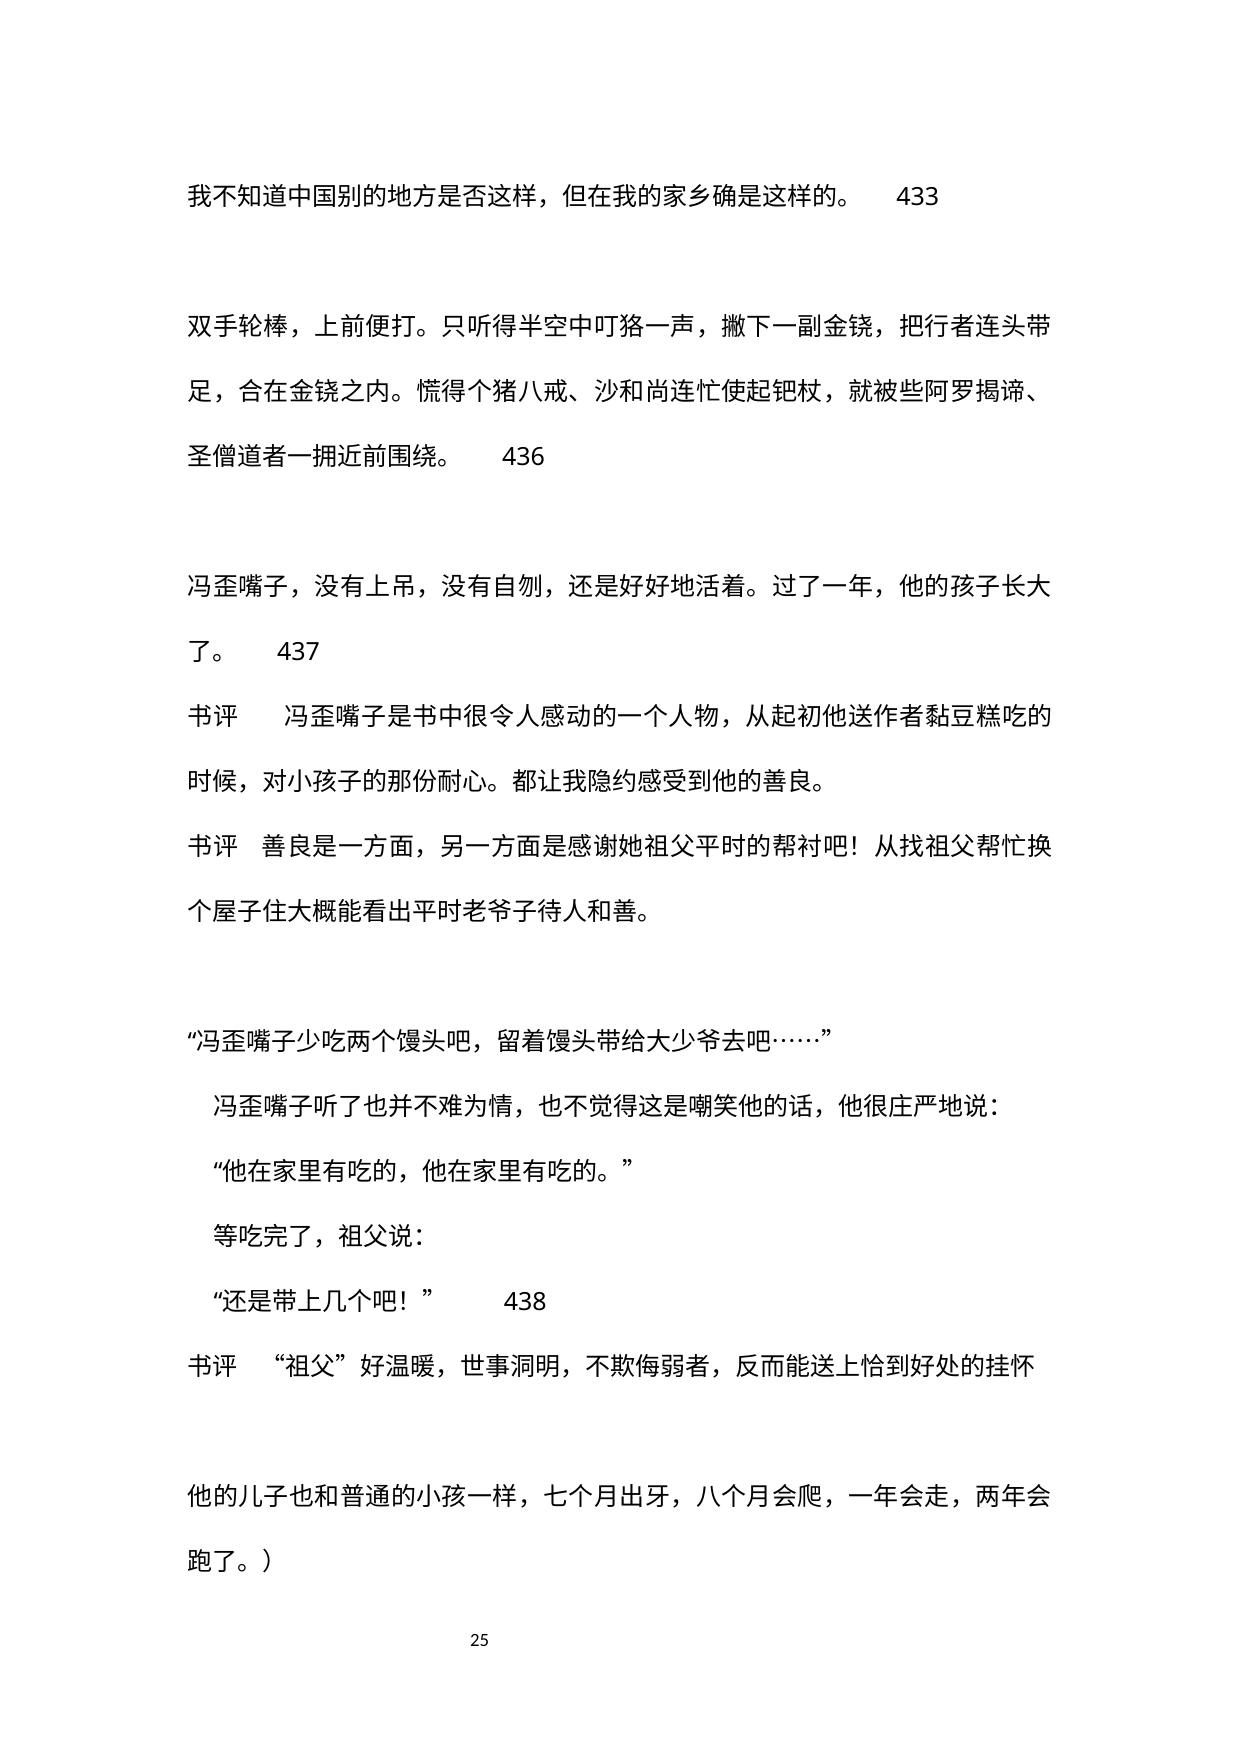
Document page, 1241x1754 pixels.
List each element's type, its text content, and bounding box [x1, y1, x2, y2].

text 他的儿子也和普通的小孩一样，七个月出牙，八个月会爬，一年会走，两年会跑了。） [187, 1462, 1053, 1592]
text 双手轮棒，上前便打。只听得半空中叮狢一声，撇下一副金铙，把行者连头带足，合在金铙之内。慌得个猪八戒、沙和尚连忙使起钯杖，就被些阿罗揭谛、圣僧道者一拥近前围绕。 436 [187, 292, 1053, 487]
text “还是带上几个吧！” 438 [187, 1267, 1053, 1332]
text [187, 162, 1053, 227]
text “他在家里有吃的，他在家里有吃的。” [187, 1137, 1053, 1202]
text 书评 冯歪嘴子是书中很令人感动的一个人物，从起初他送作者黏豆糕吃的时候，对小孩子的那份耐心。都让我隐约感受到他的善良。 [187, 682, 1053, 812]
text 冯歪嘴子听了也并不难为情，也不觉得这是嘲笑他的话，他很庄严地说： [187, 1072, 1053, 1137]
text 等吃完了，祖父说： [187, 1202, 1053, 1267]
text “冯歪嘴子少吃两个馒头吧，留着馒头带给大少爷去吧……” [187, 1007, 1053, 1072]
text 书评 善良是一方面，另一方面是感谢她祖父平时的帮衬吧！从找祖父帮忙换个屋子住大概能看出平时老爷子待人和善。 [187, 812, 1053, 942]
text 书评 “祖父”好温暖，世事洞明，不欺侮弱者，反而能送上恰到好处的挂怀 [187, 1332, 1053, 1397]
text 冯歪嘴子，没有上吊，没有自刎，还是好好地活着。过了一年，他的孩子长大了。 437 [187, 552, 1053, 682]
